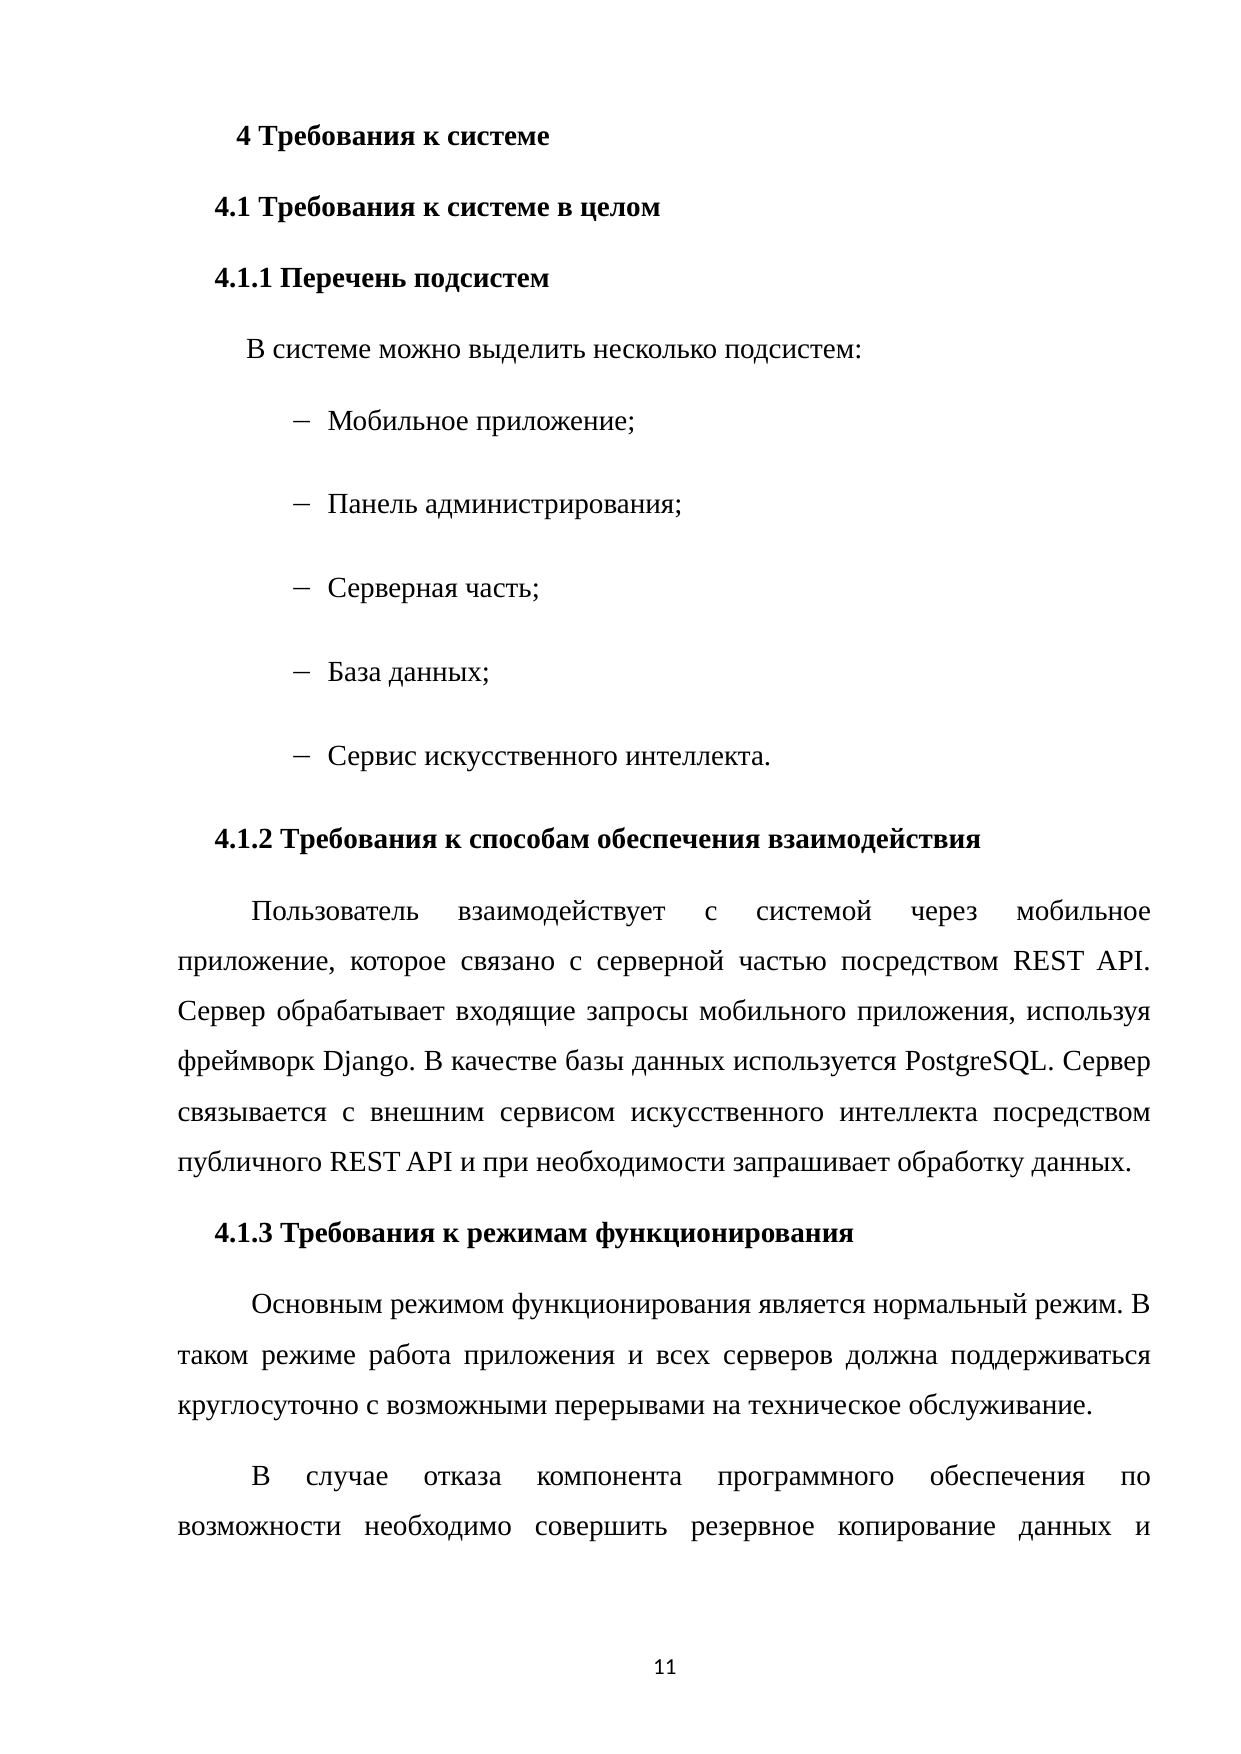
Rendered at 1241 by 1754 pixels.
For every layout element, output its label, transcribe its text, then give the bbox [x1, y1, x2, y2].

list Мобильное приложение; [290, 403, 1152, 436]
list Серверная часть; [290, 570, 1152, 604]
text Пользователь взаимодействует с системой через мобильное приложение, которое связано с серверной частью посредством REST API. Сервер обрабатывает входящие запросы мобильного приложения, используя фреймворк Django. В качестве базы данных используется PostgreSQL. Сервер связывается с внешним сервисом искусственного интеллекта посредством публичного REST API и при необходимости запрашивает обработку данных. [177, 893, 1152, 1178]
text В системе можно выделить несколько подсистем: [246, 332, 1152, 365]
list Требования к системе [236, 118, 1152, 152]
list Требования к системе в целом [214, 189, 1152, 223]
list Перечень подсистем [214, 260, 1152, 294]
list База данных; [290, 654, 1152, 688]
list Сервис искусственного интеллекта. [290, 738, 1152, 771]
list Требования к способам обеспечения взаимодействия [214, 821, 1152, 855]
text Основным режимом функционирования является нормальный режим. В таком режиме работа приложения и всех серверов должна поддерживаться круглосуточно с возможными перерывами на техническое обслуживание. [177, 1286, 1152, 1421]
list Панель администрирования; [290, 486, 1152, 520]
list Требования к режимам функционирования [214, 1215, 1152, 1249]
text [177, 1458, 1152, 1542]
